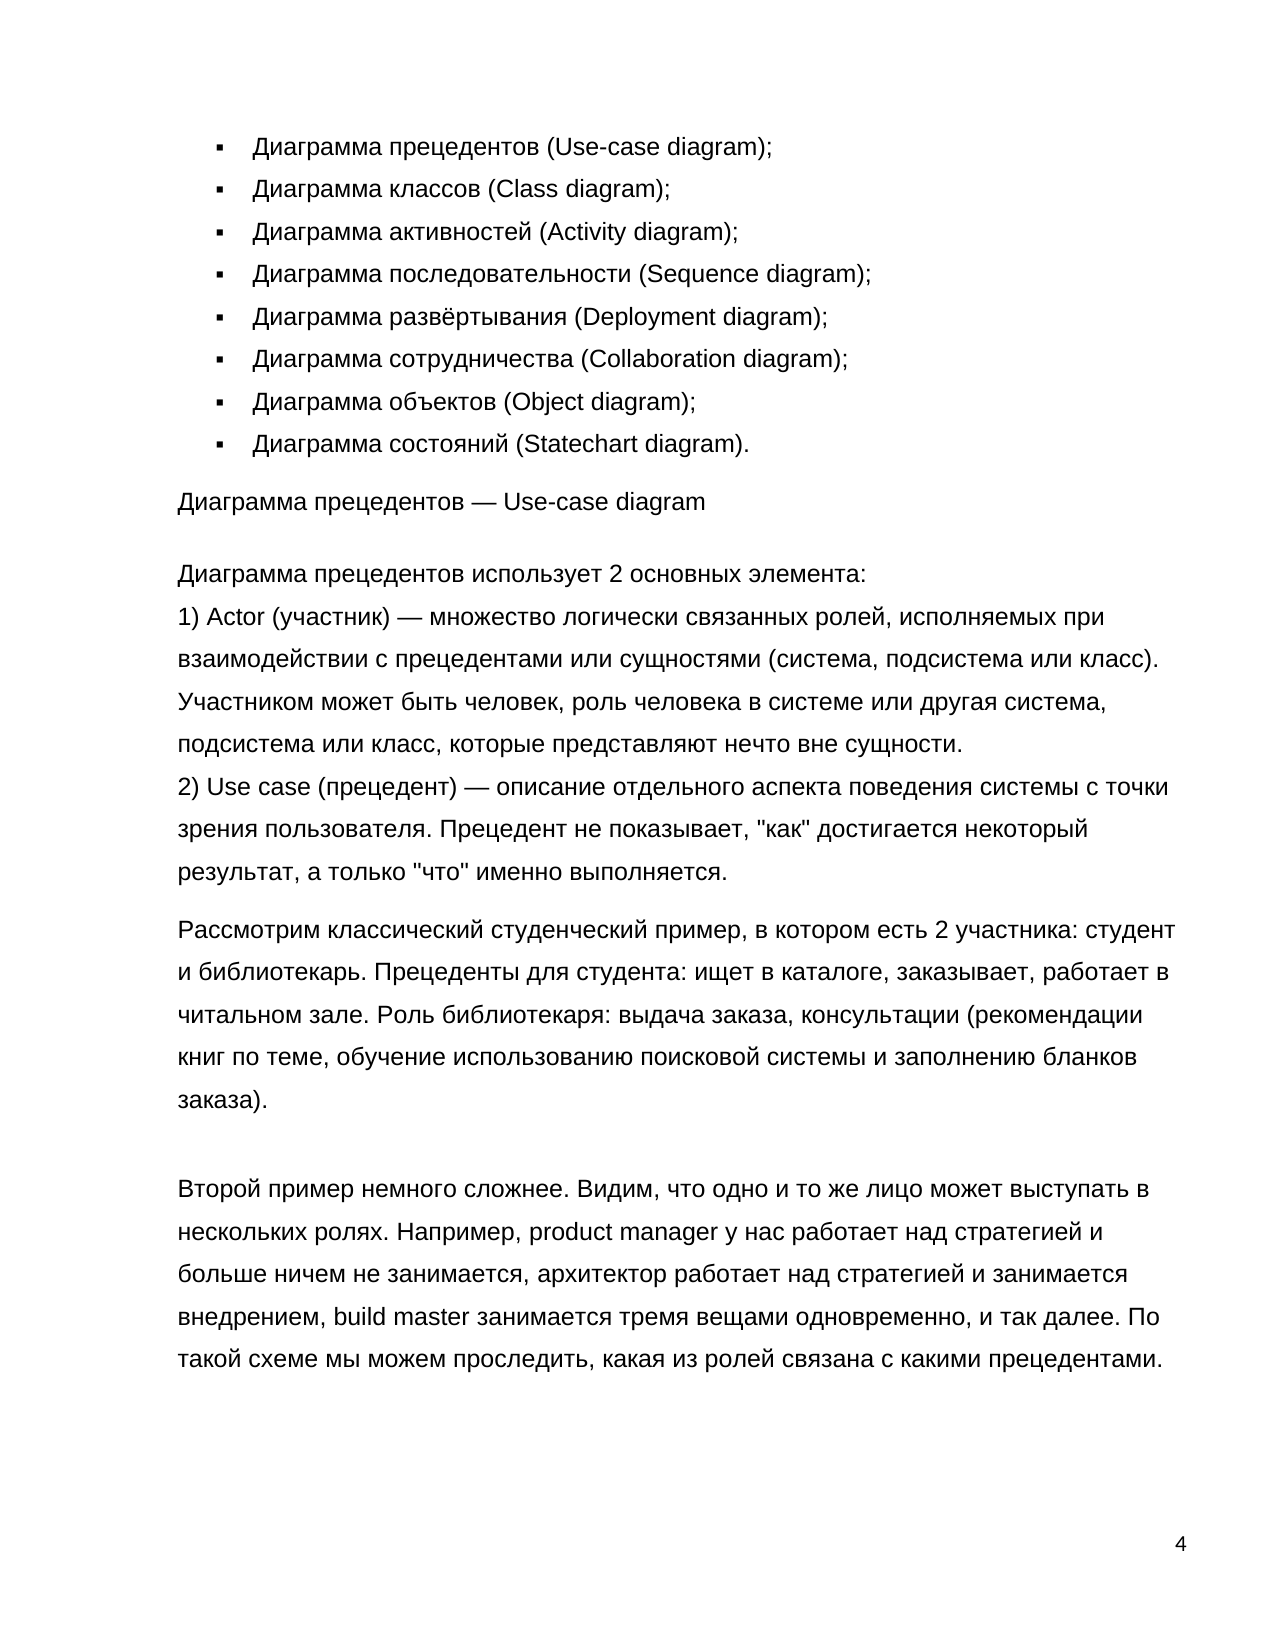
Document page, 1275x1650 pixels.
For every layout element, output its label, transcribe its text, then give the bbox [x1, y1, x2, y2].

text Диаграмма прецедентов использует 2 основных элемента: [177, 545, 1186, 588]
text Рассмотрим классический студенческий пример, в котором есть 2 участника: студент и библиотекарь. Прецеденты для студента: ищет в каталоге, заказывает, работает в читальном зале. Роль библиотекаря: выдача заказа, консультации (рекомендации книг по теме, обучение использованию поисковой системы и заполнению бланков заказа). [177, 901, 1186, 1113]
list Диаграмма прецедентов (Use-case diagram); [215, 118, 1186, 161]
list Диаграмма развёртывания (Deployment diagram); [215, 288, 1186, 331]
list Диаграмма последовательности (Sequence diagram); [215, 246, 1186, 288]
text 1) Actor (участник) — множество логически связанных ролей, исполняемых при взаимодействии с прецедентами или сущностями (система, подсистема или класс). Участником может быть человек, роль человека в системе или другая система, подсистема или класс, которые представляют нечто вне сущности. [177, 588, 1186, 758]
list Диаграмма активностей (Activity diagram); [215, 203, 1186, 246]
list Диаграмма сотрудничества (Collaboration diagram); [215, 331, 1186, 373]
text Второй пример немного сложнее. Видим, что одно и то же лицо может выступать в нескольких ролях. Например, product manager у нас работает над стратегией и больше ничем не занимается, архитектор работает над стратегией и занимается внедрением, build master занимается тремя вещами одновременно, и так далее. По такой схеме мы можем проследить, какая из ролей связана с какими прецедентами. [177, 1160, 1186, 1373]
text Диаграмма прецедентов — Use-case diagram [177, 487, 1186, 516]
text 2) Use case (прецедент) — описание отдельного аспекта поведения системы с точки зрения пользователя. Прецедент не показывает, "как" достигается некоторый результат, а только "что" именно выполняется. [177, 758, 1186, 885]
list Диаграмма состояний (Statechart diagram). [215, 416, 1186, 458]
list Диаграмма классов (Class diagram); [215, 161, 1186, 203]
list Диаграмма объектов (Object diagram); [215, 373, 1186, 416]
